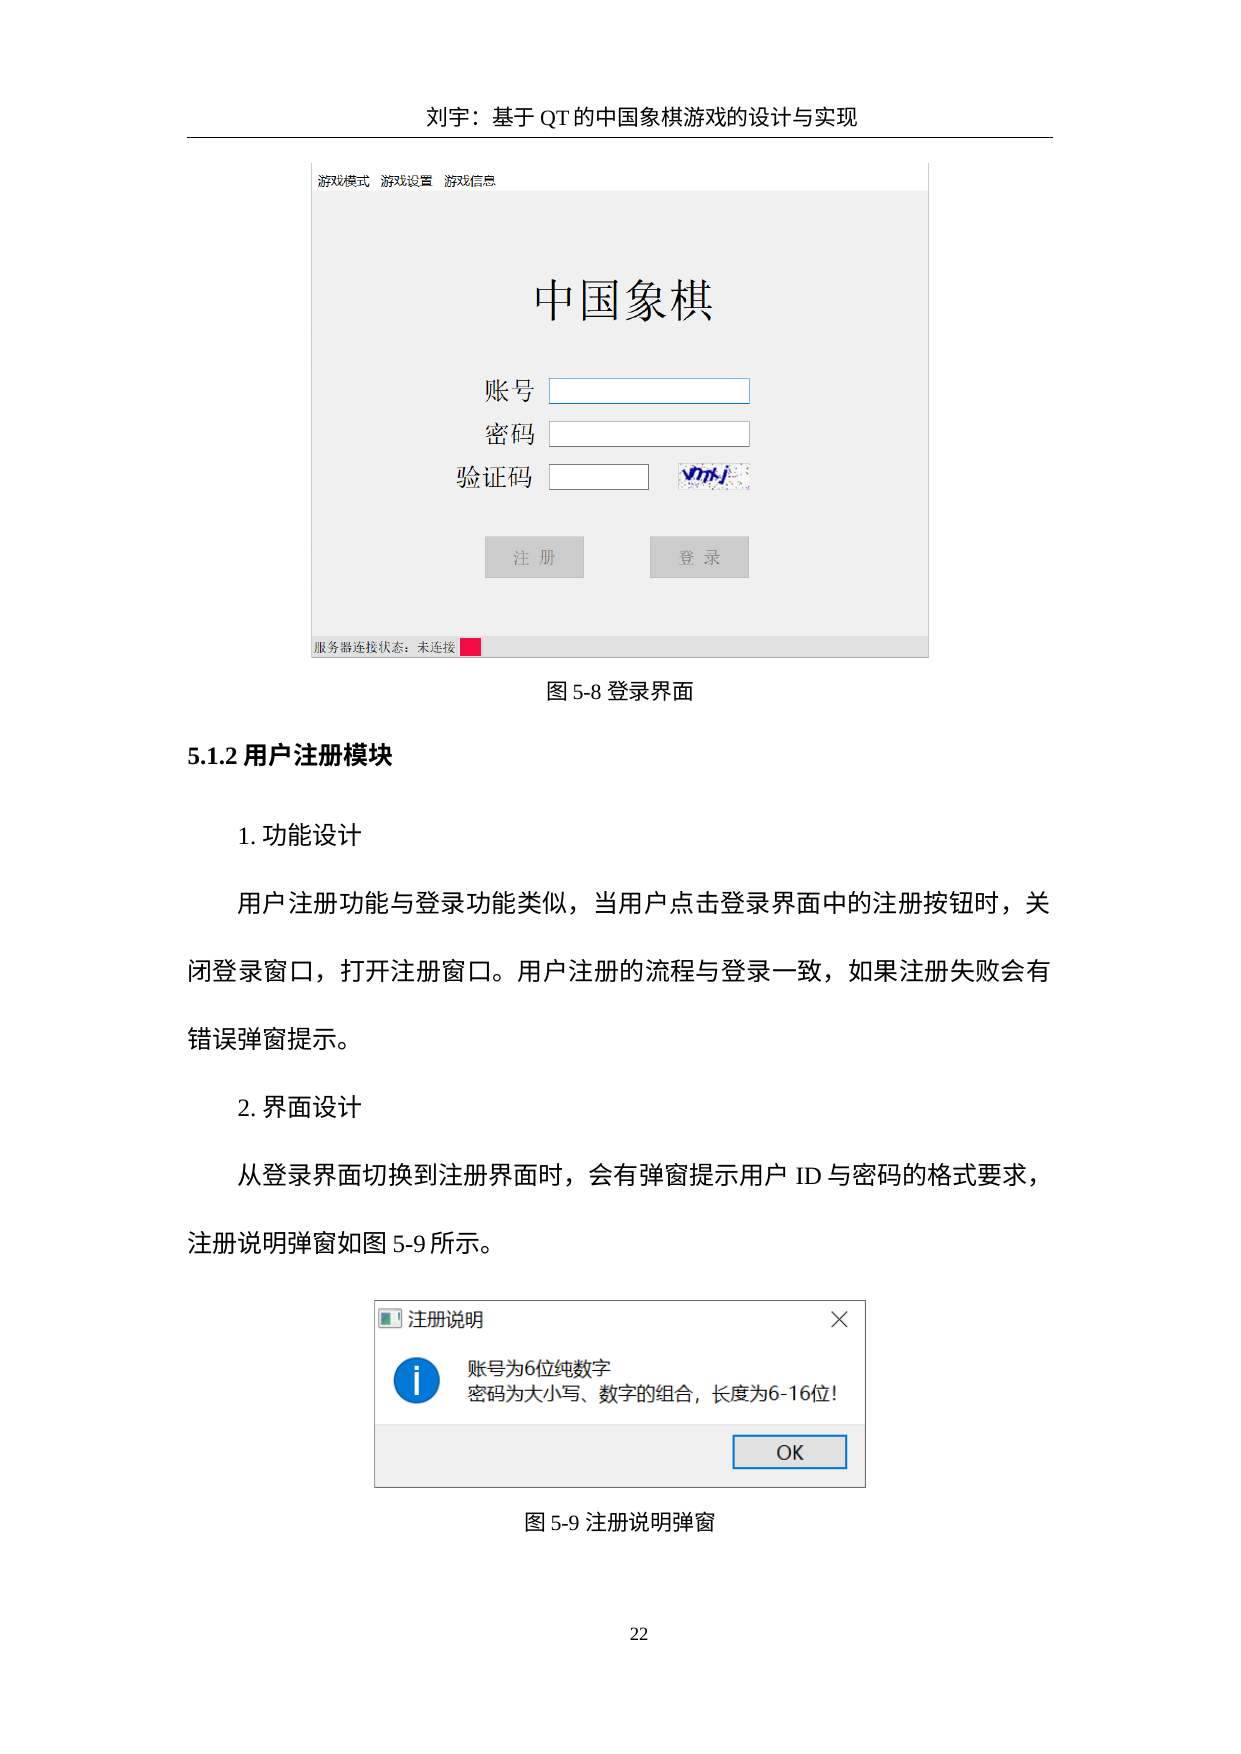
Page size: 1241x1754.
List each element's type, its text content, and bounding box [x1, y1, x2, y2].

picture [374, 1300, 866, 1488]
picture [311, 163, 929, 658]
text 2. 界面设计 [187, 1071, 1053, 1139]
text 从登录界面切换到注册界面时，会有弹窗提示用户ID与密码的格式要求，注册说明弹窗如图5-9所示。 [187, 1139, 1053, 1275]
text 用户注册功能与登录功能类似，当用户点击登录界面中的注册按钮时，关闭登录窗口，打开注册窗口。用户注册的流程与登录一致，如果注册失败会有错误弹窗提示。 [187, 868, 1053, 1071]
text 图5-8 登录界面 [187, 673, 1053, 707]
text 5.1.2 用户注册模块 [187, 719, 1053, 787]
text 图5-9 注册说明弹窗 [187, 1504, 1053, 1538]
text 1. 功能设计 [187, 800, 1053, 868]
